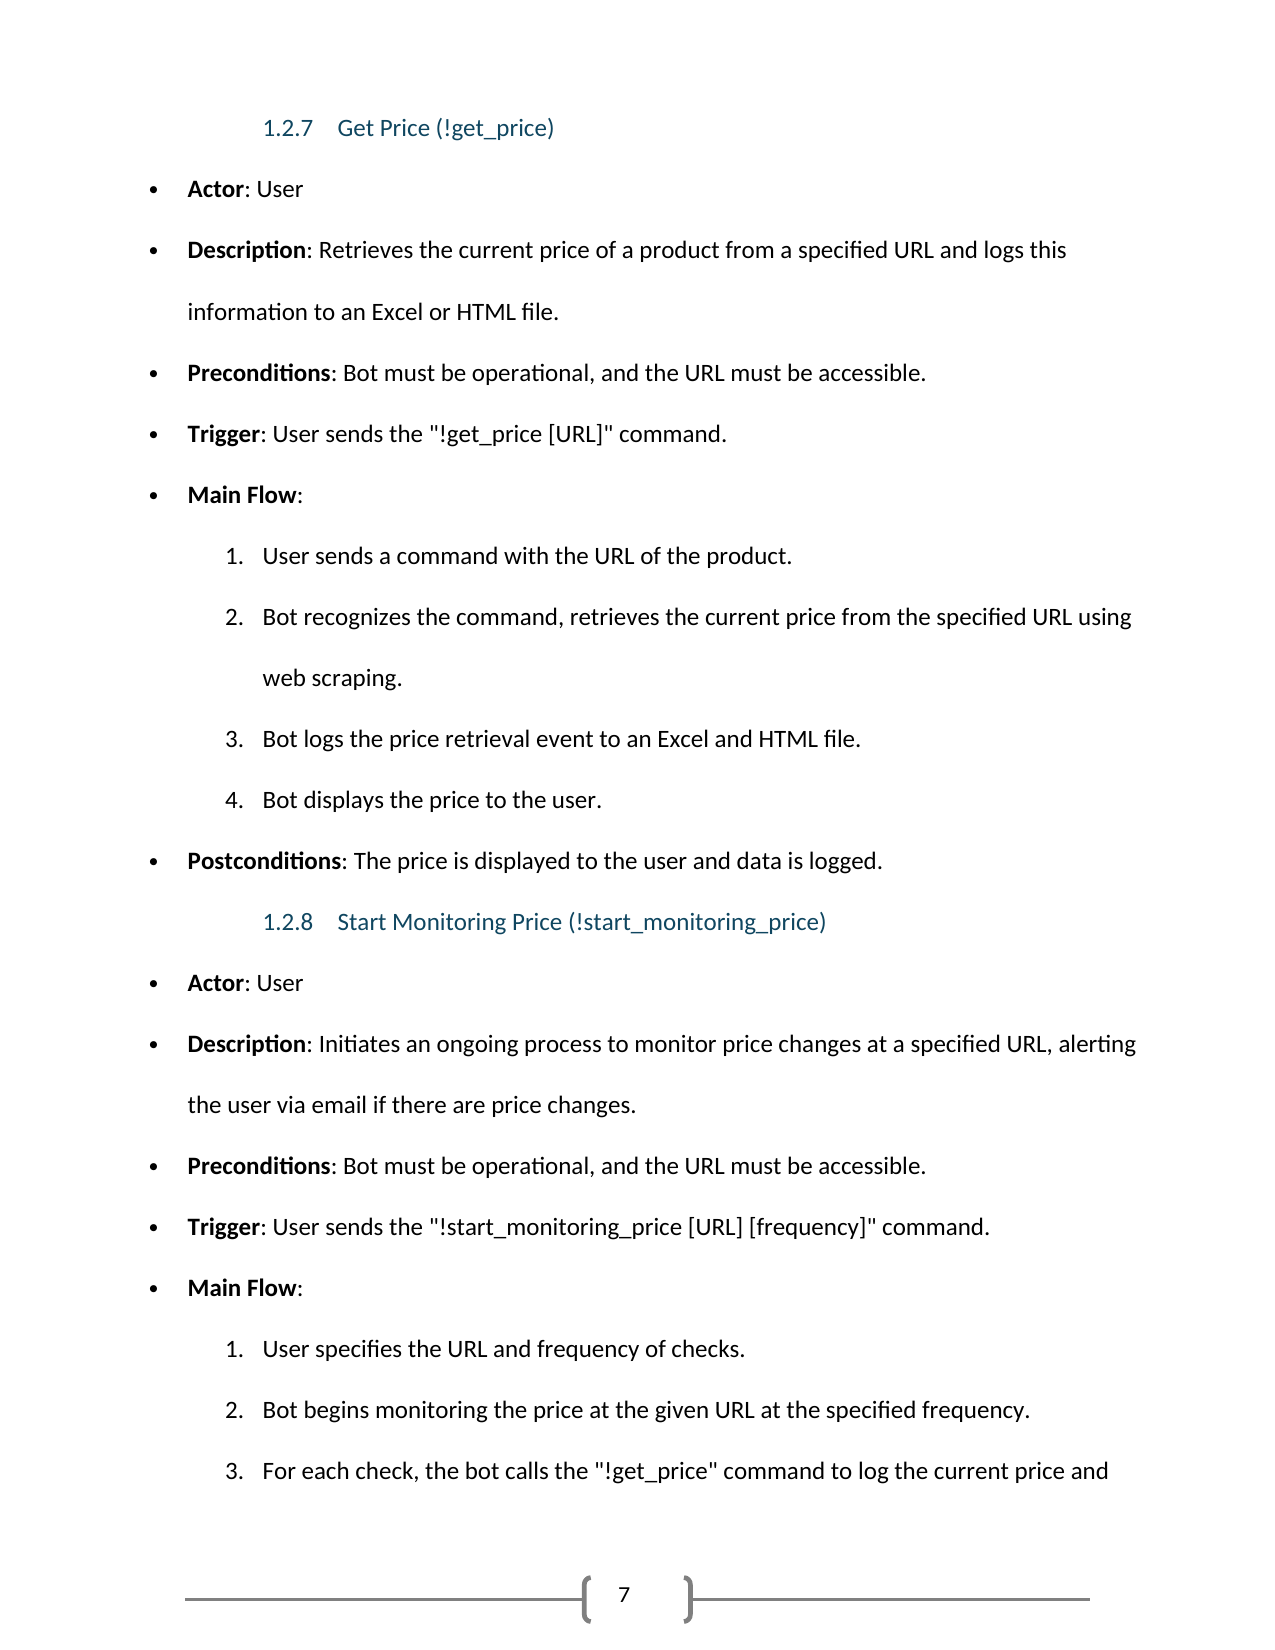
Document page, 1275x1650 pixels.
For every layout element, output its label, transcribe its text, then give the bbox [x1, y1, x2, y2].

list For each check, the bot calls the "!get_price" command to log the current price and check for changes. [225, 1455, 1162, 1486]
list Postconditions: The price is displayed to the user and data is logged. [150, 845, 1162, 876]
list User sends a command with the URL of the product. [225, 540, 1162, 570]
list Bot recognizes the command, retrieves the current price from the specified URL using web scraping. [225, 601, 1162, 692]
list Bot begins monitoring the price at the given URL at the specified frequency. [225, 1394, 1162, 1425]
list Bot displays the price to the user. [225, 784, 1162, 814]
list Preconditions: Bot must be operational, and the URL must be accessible. [150, 1150, 1162, 1181]
list Description: Retrieves the current price of a product from a specified URL and logs this information to an Excel or HTML file. [150, 234, 1162, 326]
list Preconditions: Bot must be operational, and the URL must be accessible. [150, 357, 1162, 387]
list Actor: User [150, 173, 1162, 204]
list Main Flow: [150, 479, 1162, 509]
list Description: Initiates an ongoing process to monitor price changes at a specified URL, alerting the user via email if there are price changes. [150, 1028, 1162, 1120]
list Trigger: User sends the "!start_monitoring_price [URL] [frequency]" command. [150, 1211, 1162, 1242]
subtitle Get Price (!get_price) [262, 112, 1162, 143]
list Main Flow: [150, 1272, 1162, 1303]
list Actor: User [150, 967, 1162, 998]
list Trigger: User sends the "!get_price [URL]" command. [150, 418, 1162, 448]
list Bot logs the price retrieval event to an Excel and HTML file. [225, 723, 1162, 753]
list User specifies the URL and frequency of checks. [225, 1333, 1162, 1364]
subtitle Start Monitoring Price (!start_monitoring_price) [262, 906, 1162, 937]
